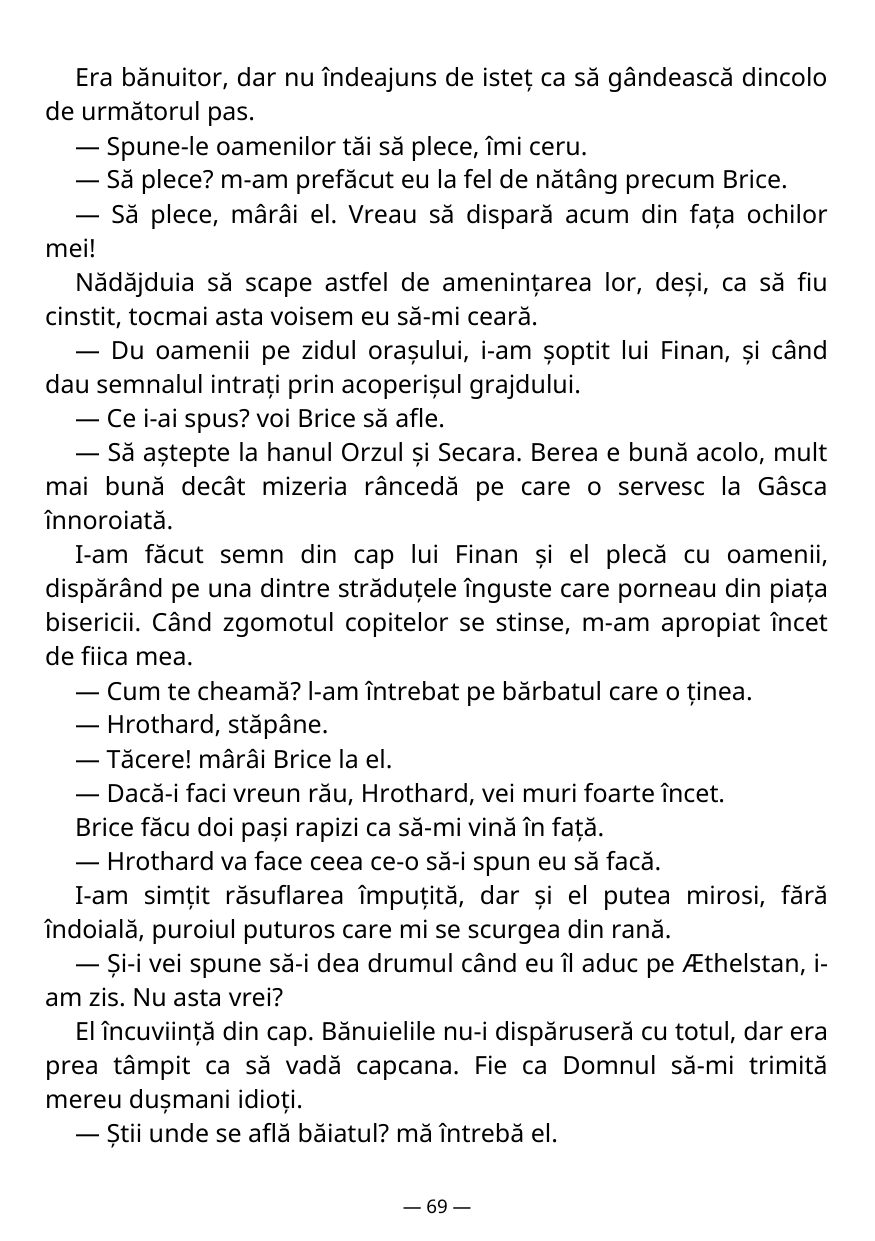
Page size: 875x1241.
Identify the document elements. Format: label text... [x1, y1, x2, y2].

text — Ce i-ai spus? voi Brice să afle. [45, 401, 829, 435]
text — Tăcere! mârâi Brice la el. [45, 741, 829, 775]
text I-am simţit răsuflarea împuţită, dar şi el putea mirosi, fără îndoială, puroiul puturos care mi se scurgea din rană. [45, 877, 829, 946]
text — Cum te cheamă? l-am întrebat pe bărbatul care o ţinea. [45, 673, 829, 707]
text — Să plece? m-am prefăcut eu la fel de nătâng precum Brice. [45, 162, 829, 196]
text — Să plece, mârâi el. Vreau să dispară acum din faţa ochilor mei! [45, 196, 829, 264]
text — Dacă-i faci vreun rău, Hrothard, vei muri foarte încet. [45, 775, 829, 809]
text Nădăjduia să scape astfel de ameninţarea lor, deşi, ca să fiu cinstit, tocmai asta voisem eu să-mi ceară. [45, 264, 829, 332]
text — Şi-i vei spune să-i dea drumul când eu îl aduc pe Æthelstan, i-am zis. Nu asta vrei? [45, 946, 829, 1014]
text El încuviinţă din cap. Bănuielile nu-i dispăruseră cu totul, dar era prea tâmpit ca să vadă capcana. Fie ca Domnul să-mi trimită mereu duşmani idioţi. [45, 1014, 829, 1116]
text Era bănuitor, dar nu îndeajuns de isteţ ca să gândească dincolo de următorul pas. [45, 60, 829, 128]
text Brice făcu doi paşi rapizi ca să-mi vină în faţă. [45, 809, 829, 843]
text — Să aştepte la hanul Orzul şi Secara. Berea e bună acolo, mult mai bună decât mizeria râncedă pe care o servesc la Gâsca înnoroiată. [45, 435, 829, 537]
text — Ştii unde se află băiatul? mă întrebă el. [45, 1116, 829, 1150]
text — Spune-le oamenilor tăi să plece, îmi ceru. [45, 128, 829, 162]
text I-am făcut semn din cap lui Finan şi el plecă cu oamenii, dispărând pe una dintre străduţele înguste care porneau din piaţa bisericii. Când zgomotul copitelor se stinse, m-am apropiat încet de fiica mea. [45, 537, 829, 673]
text — Hrothard, stăpâne. [45, 707, 829, 741]
text — Du oamenii pe zidul oraşului, i-am şoptit lui Finan, şi când dau semnalul intraţi prin acoperişul grajdului. [45, 332, 829, 401]
text — Hrothard va face ceea ce-o să-i spun eu să facă. [45, 843, 829, 877]
